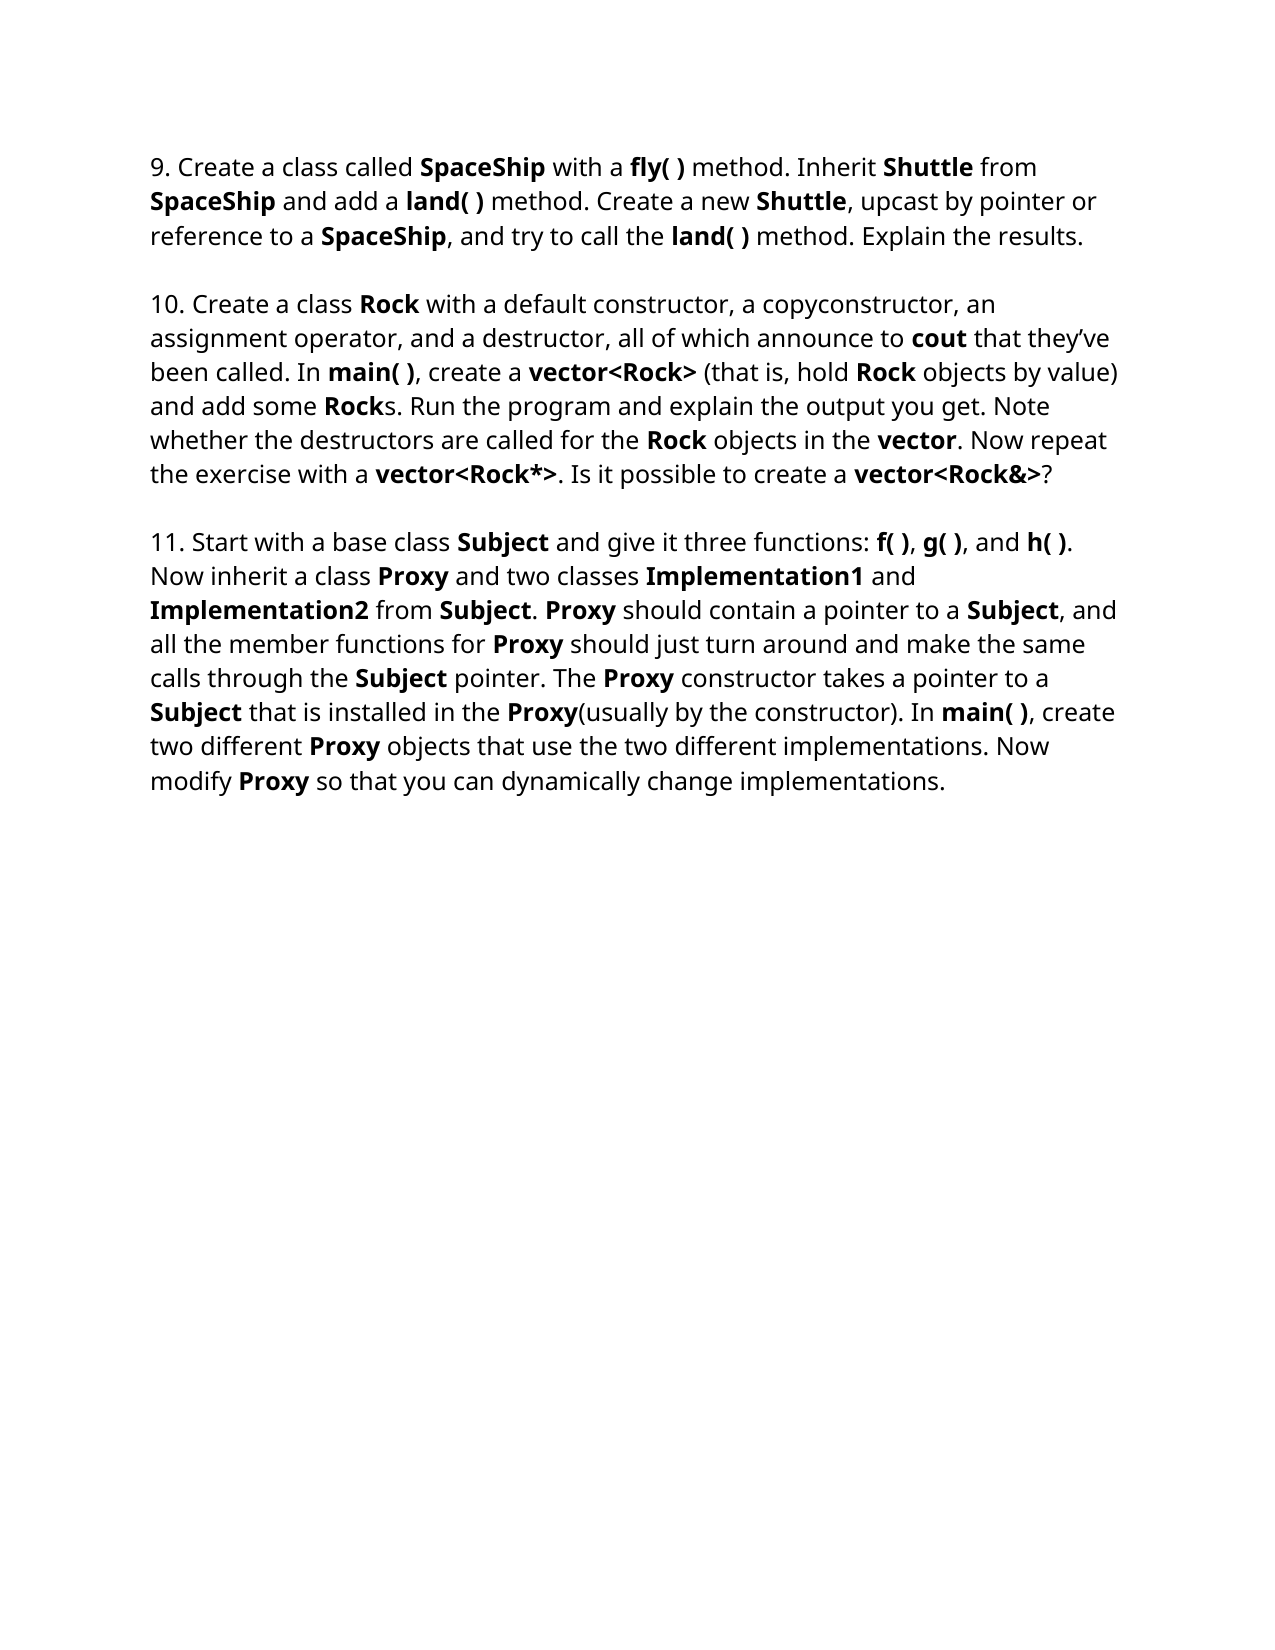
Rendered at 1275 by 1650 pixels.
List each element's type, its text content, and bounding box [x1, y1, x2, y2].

text 9. Create a class called SpaceShip with a fly( ) method. Inherit Shuttle from SpaceShip and add a land( ) method. Create a new Shuttle, upcast by pointer or reference to a SpaceShip, and try to call the land( ) method. Explain the results. [150, 150, 1125, 252]
text 11. Start with a base class Subject and give it three functions: f( ), g( ), and h( ). Now inherit a class Proxy and two classes Implementation1 and Implementation2 from Subject. Proxy should contain a pointer to a Subject, and all the member functions for Proxy should just turn around and make the same calls through the Subject pointer. The Proxy constructor takes a pointer to a Subject that is installed in the Proxy(usually by the constructor). In main( ), create two different Proxy objects that use the two different implementations. Now modify Proxy so that you can dynamically change implementations. [150, 525, 1125, 797]
text 10. Create a class Rock with a default constructor, a copyconstructor, an assignment operator, and a destructor, all of which announce to cout that they’ve been called. In main( ), create a vector<Rock> (that is, hold Rock objects by value) and add some Rocks. Run the program and explain the output you get. Note whether the destructors are called for the Rock objects in the vector. Now repeat the exercise with a vector<Rock*>. Is it possible to create a vector<Rock&>? [150, 286, 1125, 491]
